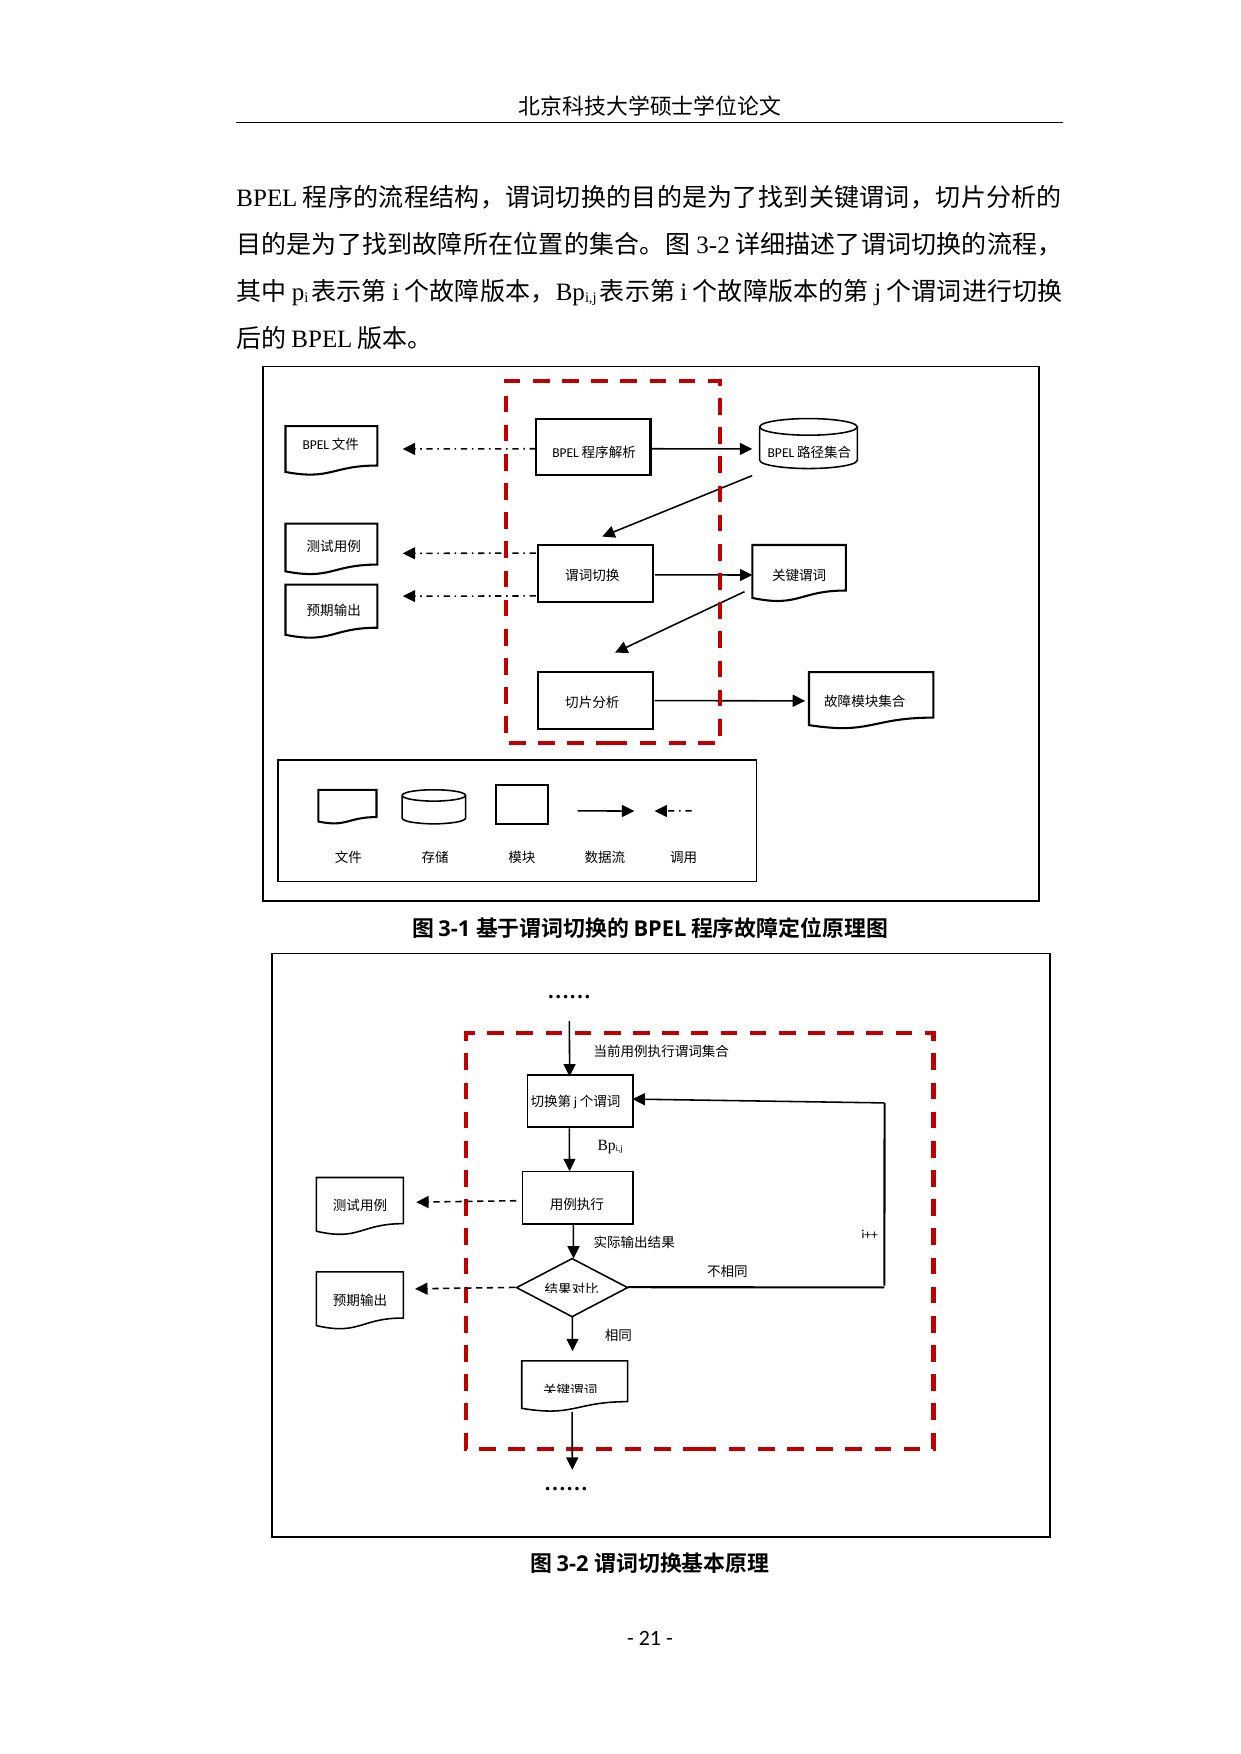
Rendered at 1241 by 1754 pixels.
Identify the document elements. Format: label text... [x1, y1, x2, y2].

text 图3-1 基于谓词切换的BPEL程序故障定位原理图 [236, 911, 1063, 943]
text 图3-2 谓词切换基本原理 [236, 1546, 1063, 1578]
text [236, 177, 1063, 355]
